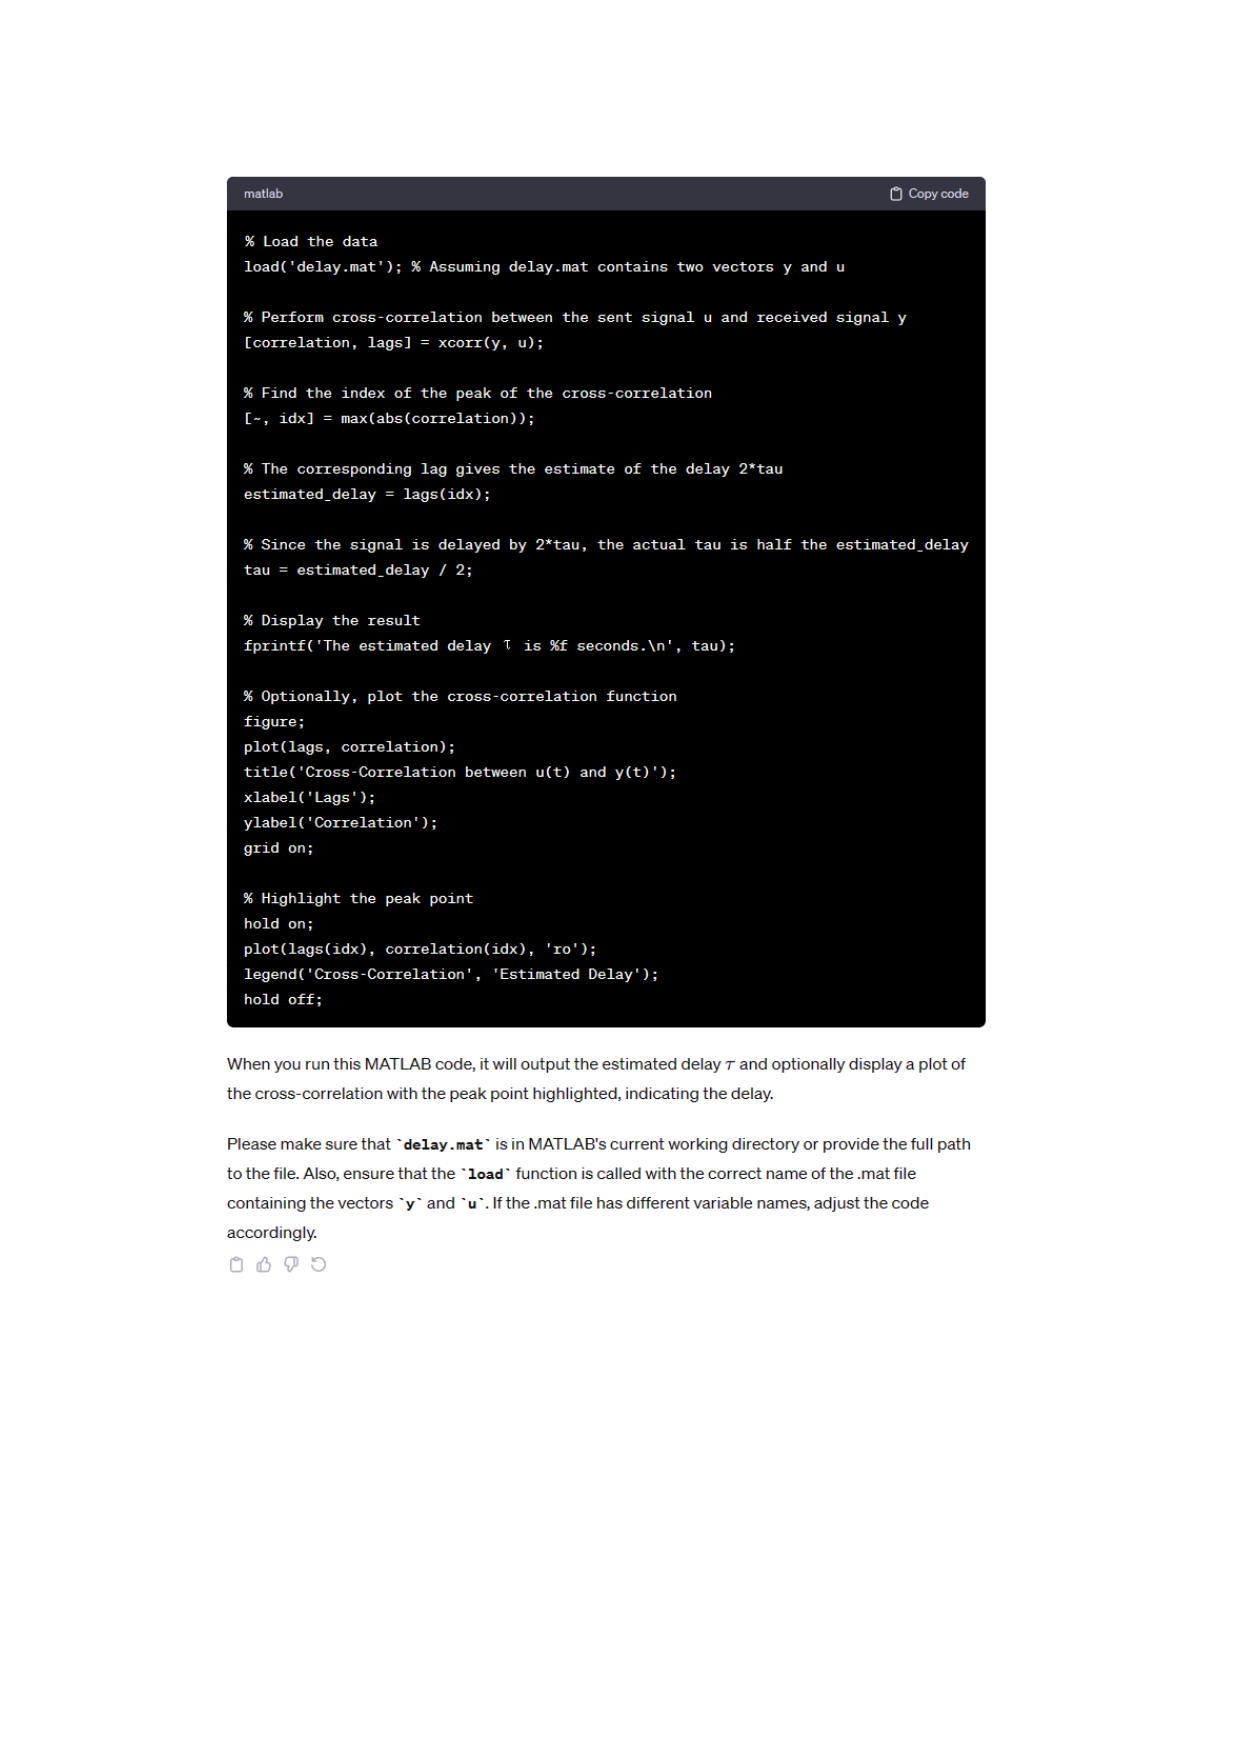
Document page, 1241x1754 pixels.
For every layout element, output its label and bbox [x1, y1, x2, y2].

picture [187, 162, 1052, 1297]
